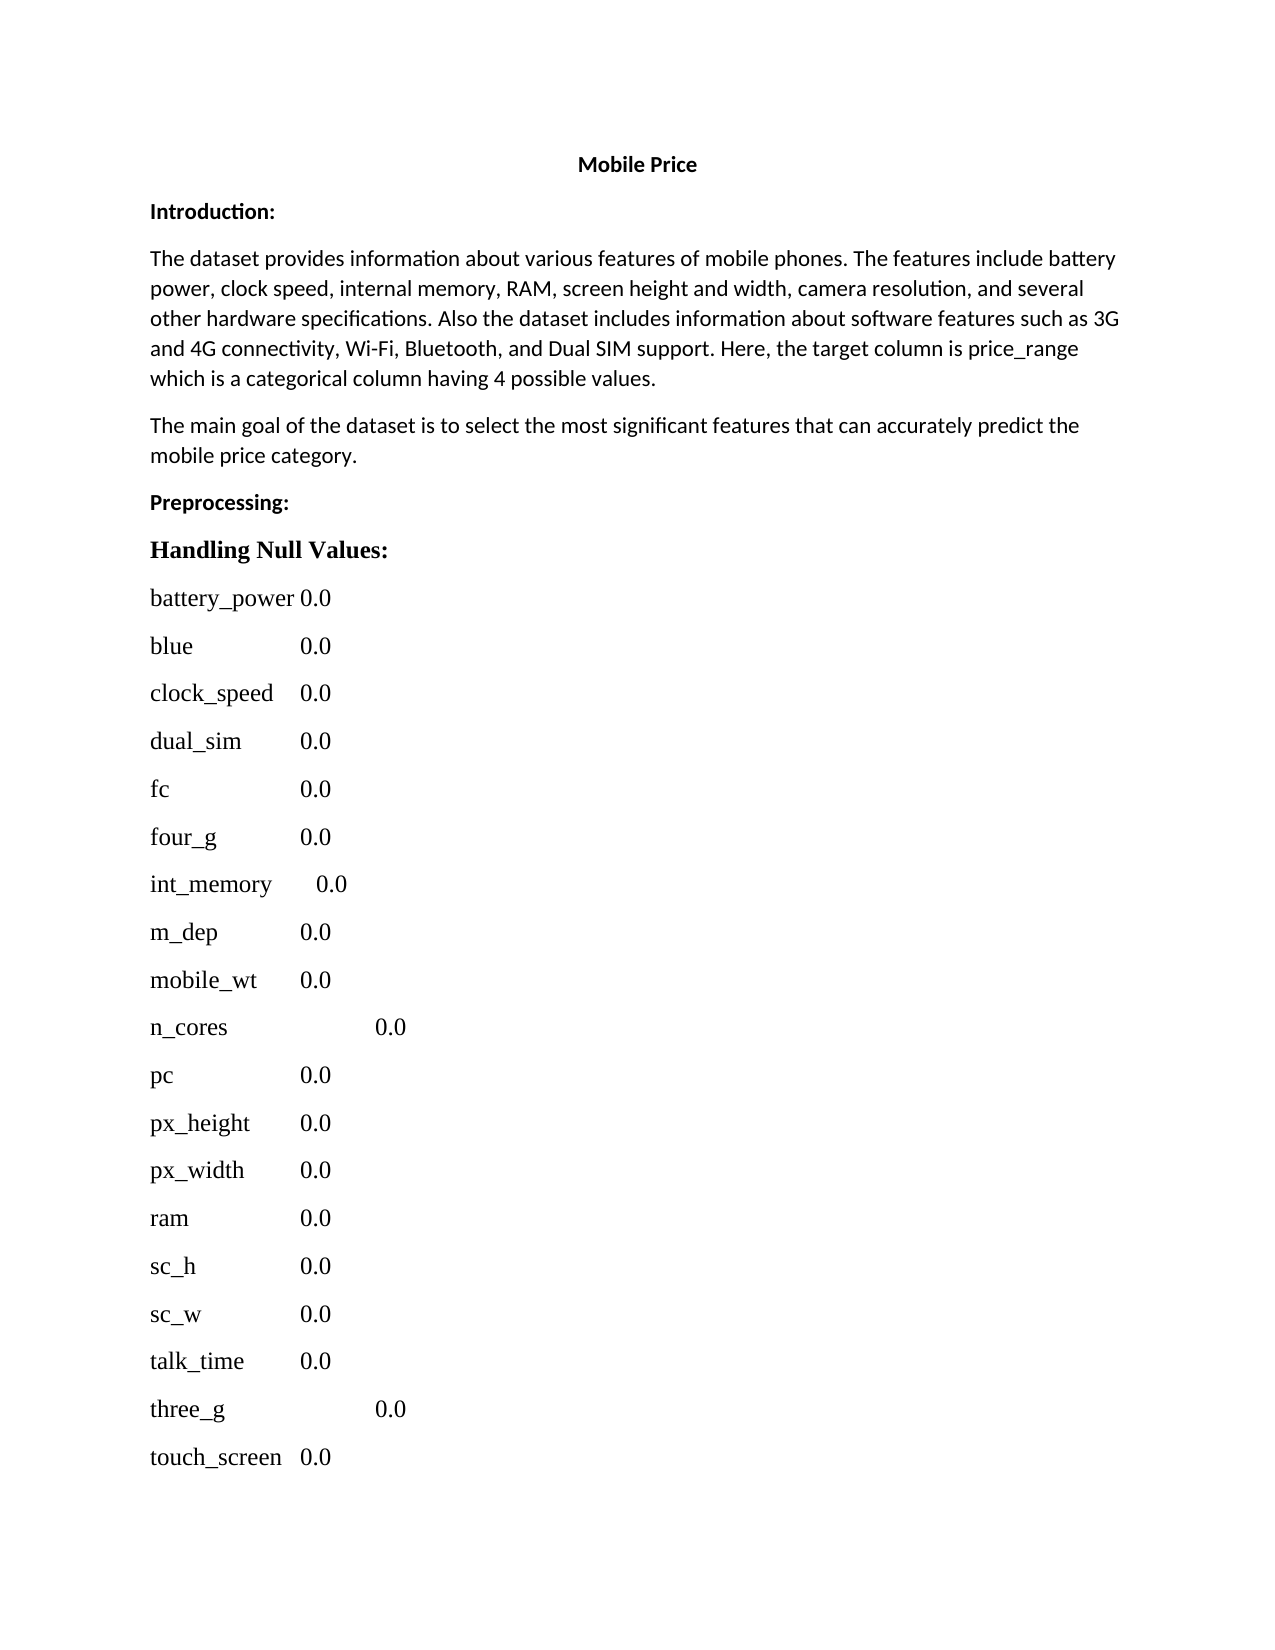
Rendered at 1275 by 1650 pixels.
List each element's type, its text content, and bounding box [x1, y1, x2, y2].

text sc_h 0.0 [150, 1251, 1125, 1280]
text three_g 0.0 [150, 1394, 1125, 1423]
text n_cores 0.0 [150, 1012, 1125, 1041]
text int_memory 0.0 [150, 869, 1125, 898]
text The main goal of the dataset is to select the most significant features that can accurately predict the mobile price category. [150, 411, 1125, 470]
text Mobile Price [150, 150, 1125, 178]
text Handling Null Values: [150, 535, 1125, 564]
text sc_w 0.0 [150, 1299, 1125, 1327]
text pc 0.0 [150, 1060, 1125, 1089]
text m_dep 0.0 [150, 917, 1125, 946]
text battery_power 0.0 [150, 583, 1125, 612]
text four_g 0.0 [150, 822, 1125, 850]
text ram 0.0 [150, 1203, 1125, 1232]
text Preprocessing: [150, 488, 1125, 517]
text blue 0.0 [150, 631, 1125, 659]
text touch_screen 0.0 [150, 1442, 1125, 1471]
text talk_time 0.0 [150, 1346, 1125, 1375]
text clock_speed 0.0 [150, 678, 1125, 707]
text The dataset provides information about various features of mobile phones. The features include battery power, clock speed, internal memory, RAM, screen height and width, camera resolution, and several other hardware specifications. Also the dataset includes information about software features such as 3G and 4G connectivity, Wi-Fi, Bluetooth, and Dual SIM support. Here, the target column is price_range which is a categorical column having 4 possible values. [150, 244, 1125, 393]
text px_height 0.0 [150, 1108, 1125, 1137]
text dual_sim 0.0 [150, 726, 1125, 755]
text fc 0.0 [150, 774, 1125, 803]
text px_width 0.0 [150, 1156, 1125, 1184]
text Introduction: [150, 197, 1125, 225]
text mobile_wt 0.0 [150, 965, 1125, 993]
